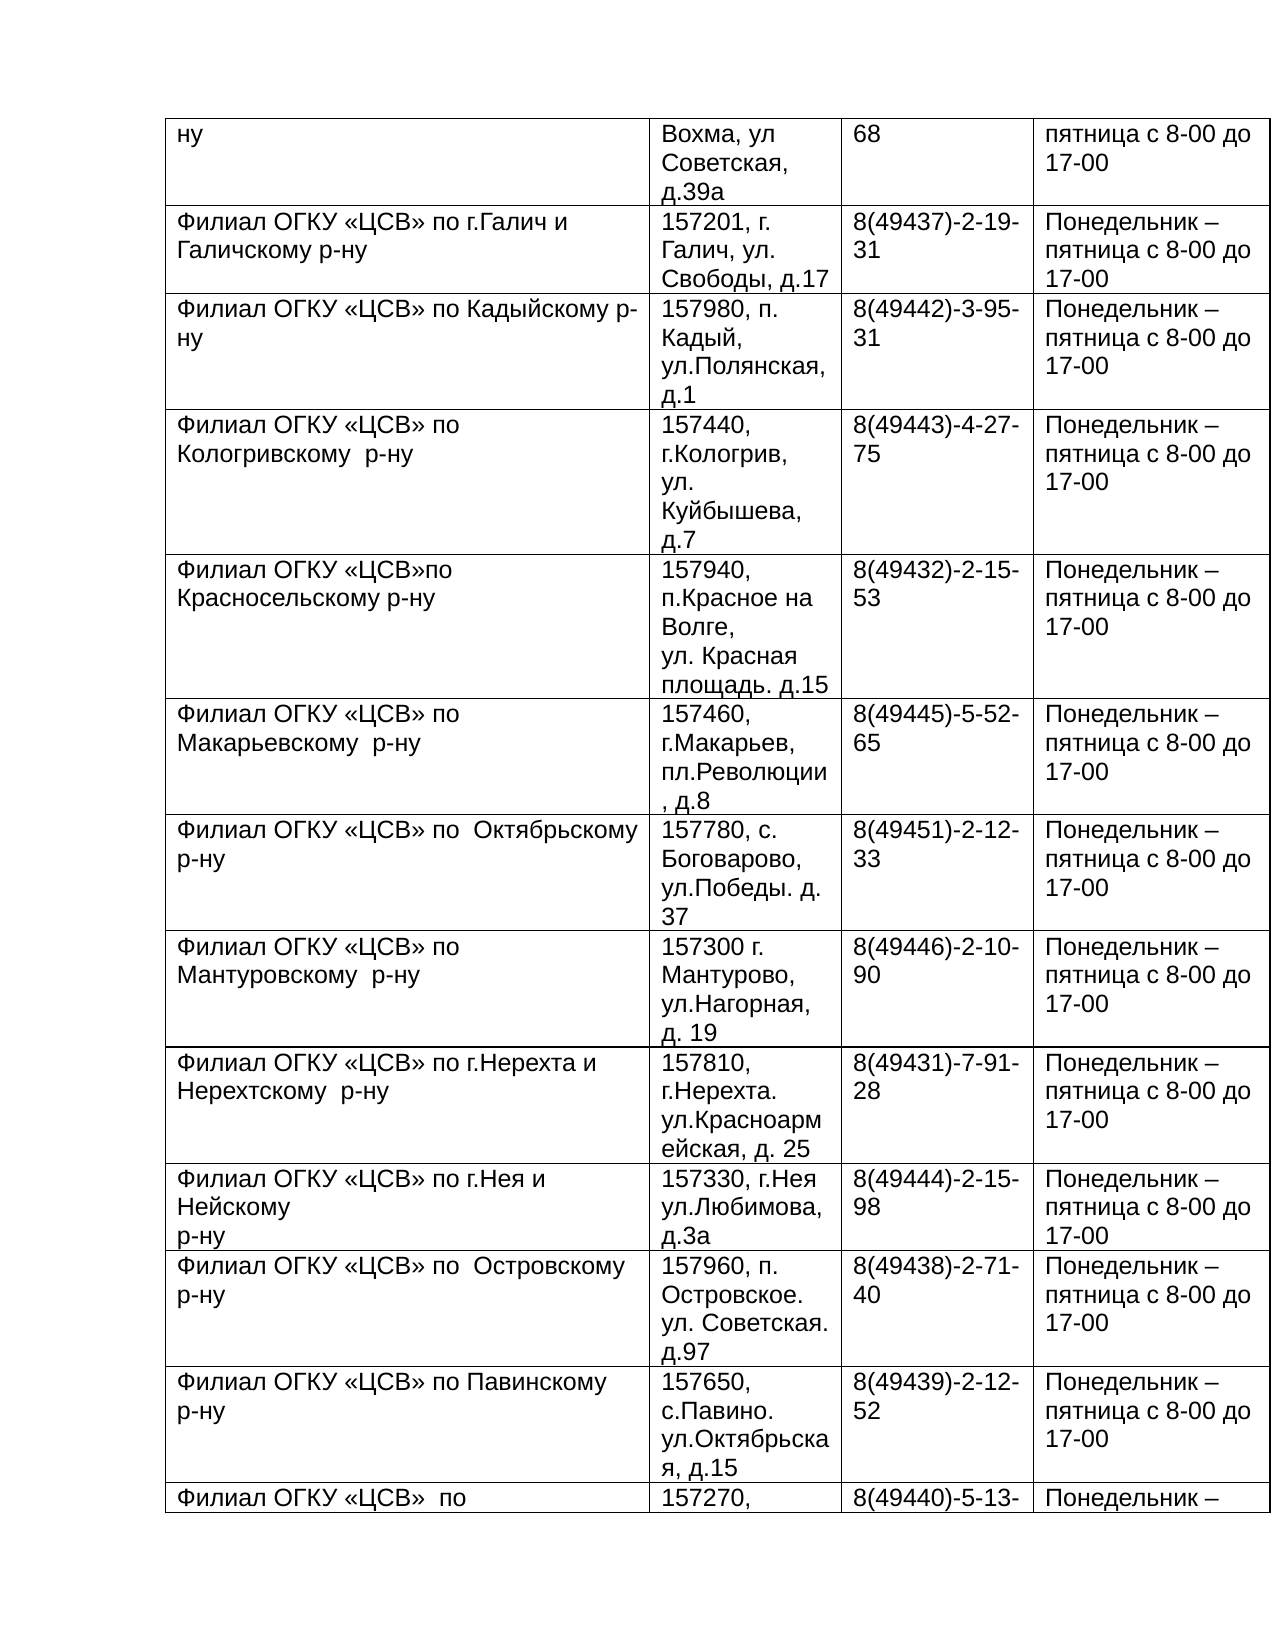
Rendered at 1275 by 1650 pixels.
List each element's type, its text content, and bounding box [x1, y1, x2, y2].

table_cell Понедельник – пятница с 8-00 до 17-00 [1034, 1048, 1269, 1162]
table_cell 157460, г.Макарьев, пл.Революции, д.8 [650, 699, 841, 814]
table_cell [650, 1483, 841, 1512]
table_cell 157940, п.Красное на Волге, ул. Красная площадь. д.15 [650, 555, 841, 698]
table_cell 157440, г.Кологрив, ул. Куйбышева, д.7 [650, 410, 841, 553]
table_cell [650, 119, 841, 205]
table_cell 157980, п. Кадый, ул.Полянская, д.1 [650, 294, 841, 409]
table_cell 157330, г.Нея ул.Любимова, д.3а [650, 1164, 841, 1250]
table_cell Филиал ОГКУ «ЦСВ» по г.Нерехта и Нерехтскому р-ну [166, 1048, 649, 1162]
table_cell 157780, с. Боговарово, ул.Победы. д. 37 [650, 815, 841, 930]
table_cell Филиал ОГКУ «ЦСВ» по Мантуровскому р-ну [166, 931, 649, 1046]
table_cell Понедельник – пятница с 8-00 до 17-00 [1034, 1164, 1269, 1250]
table_cell 8(49445)-5-52-65 [842, 699, 1033, 814]
table_cell Филиал ОГКУ «ЦСВ» по Кадыйскому р-ну [166, 294, 649, 409]
table_cell Понедельник – пятница с 8-00 до 17-00 [1034, 410, 1269, 553]
table_cell 157201, г. Галич, ул. Свободы, д.17 [650, 206, 841, 293]
table_cell Понедельник – пятница с 8-00 до 17-00 [1034, 699, 1269, 814]
table_cell Филиал ОГКУ «ЦСВ» по Островскому р-ну [166, 1251, 649, 1366]
table_cell Понедельник – пятница с 8-00 до 17-00 [1034, 294, 1269, 409]
table_cell 8(49442)-3-95-31 [842, 294, 1033, 409]
table_cell Понедельник – пятница с 8-00 до 17-00 [1034, 555, 1269, 698]
table_cell 8(49446)-2-10-90 [842, 931, 1033, 1046]
table_cell 8(49450)-2-22-68 [842, 119, 1033, 205]
table_cell 157650, с.Павино. ул.Октябрьская, д.15 [650, 1367, 841, 1482]
table_cell 8(49437)-2-19-31 [842, 206, 1033, 293]
table_cell Филиал ОГКУ «ЦСВ» по г.Галич и Галичскому р-ну [166, 206, 649, 293]
table_cell 8(49438)-2-71-40 [842, 1251, 1033, 1366]
table_cell 8(49451)-2-12-33 [842, 815, 1033, 930]
table_cell 8(49439)-2-12-52 [842, 1367, 1033, 1482]
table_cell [166, 119, 649, 205]
table_cell 8(49431)-7-91-28 [842, 1048, 1033, 1162]
table_cell Филиал ОГКУ «ЦСВ» по Павинскому р-ну [166, 1367, 649, 1482]
table_cell Понедельник – пятница с 8-00 до 17-00 [1034, 1367, 1269, 1482]
table_cell Филиал ОГКУ «ЦСВ» по г.Нея и Нейскому р-ну [166, 1164, 649, 1250]
table_cell 8(49444)-2-15-98 [842, 1164, 1033, 1250]
table_cell Филиал ОГКУ «ЦСВ»по Красносельскому р-ну [166, 555, 649, 698]
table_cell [166, 1483, 649, 1512]
table_cell 157300 г. Мантурово, ул.Нагорная, д. 19 [650, 931, 841, 1046]
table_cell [1034, 119, 1269, 205]
table_cell Понедельник – пятница с 8-00 до 17-00 [1034, 206, 1269, 293]
table_cell 8(49432)-2-15-53 [842, 555, 1033, 698]
table_cell 157810, г.Нерехта. ул.Красноармейская, д. 25 [650, 1048, 841, 1162]
table_cell 157960, п. Островское. ул. Советская. д.97 [650, 1251, 841, 1366]
table_cell Понедельник – пятница с 8-00 до 17-00 [1034, 931, 1269, 1046]
table_cell Филиал ОГКУ «ЦСВ» по Кологривскому р-ну [166, 410, 649, 553]
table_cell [1034, 1483, 1269, 1512]
table_cell Филиал ОГКУ «ЦСВ» по Октябрьскому р-ну [166, 815, 649, 930]
table_cell 8(49443)-4-27-75 [842, 410, 1033, 553]
table_cell Понедельник – пятница с 8-00 до 17-00 [1034, 815, 1269, 930]
table_cell Понедельник – пятница с 8-00 до 17-00 [1034, 1251, 1269, 1366]
table_cell Филиал ОГКУ «ЦСВ» по Макарьевскому р-ну [166, 699, 649, 814]
table_cell 8(49440)-5-13-32 [842, 1483, 1033, 1512]
